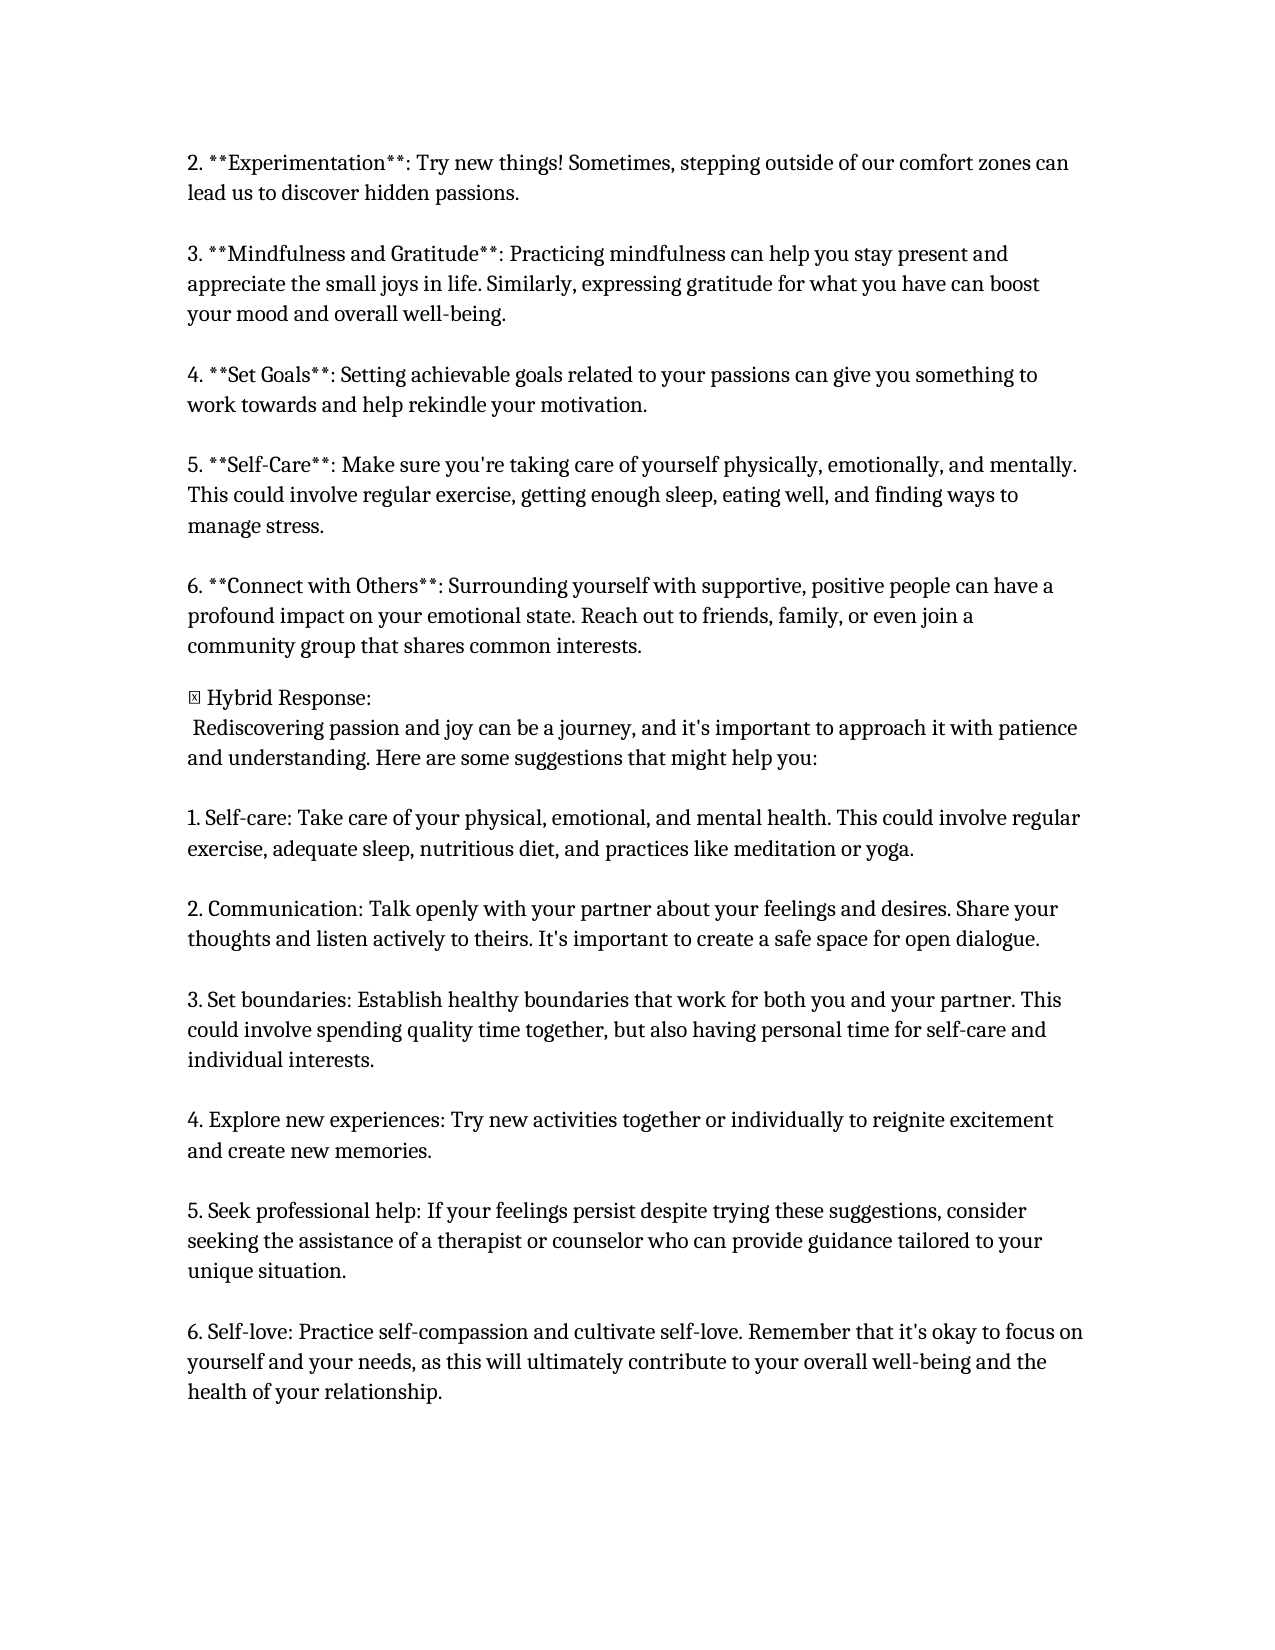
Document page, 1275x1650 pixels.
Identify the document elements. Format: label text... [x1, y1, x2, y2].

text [187, 150, 1087, 660]
text 🌀 Hybrid Response: Rediscovering passion and joy can be a journey, and it's important to approach it with patience and understanding. Here are some suggestions that might help you: 1. Self-care: Take care of your physical, emotional, and mental health. This could involve regular exercise, adequate sleep, nutritious diet, and practices like meditation or yoga. 2. Communication: Talk openly with your partner about your feelings and desires. Share your thoughts and listen actively to theirs. It's important to create a safe space for open dialogue. 3. Set boundaries: Establish healthy boundaries that work for both you and your partner. This could involve spending quality time together, but also having personal time for self-care and individual interests. 4. Explore new experiences: Try new activities together or individually to reignite excitement and create new memories. 5. Seek professional help: If your feelings persist despite trying these suggestions, consider seeking the assistance of a therapist or counselor who can provide guidance tailored to your unique situation. 6. Self-love: Practice self-compassion and cultivate self-love. Remember that it's okay to focus on yourself and your needs, as this will ultimately contribute to your overall well-being and the health of your relationship. [187, 684, 1087, 1406]
